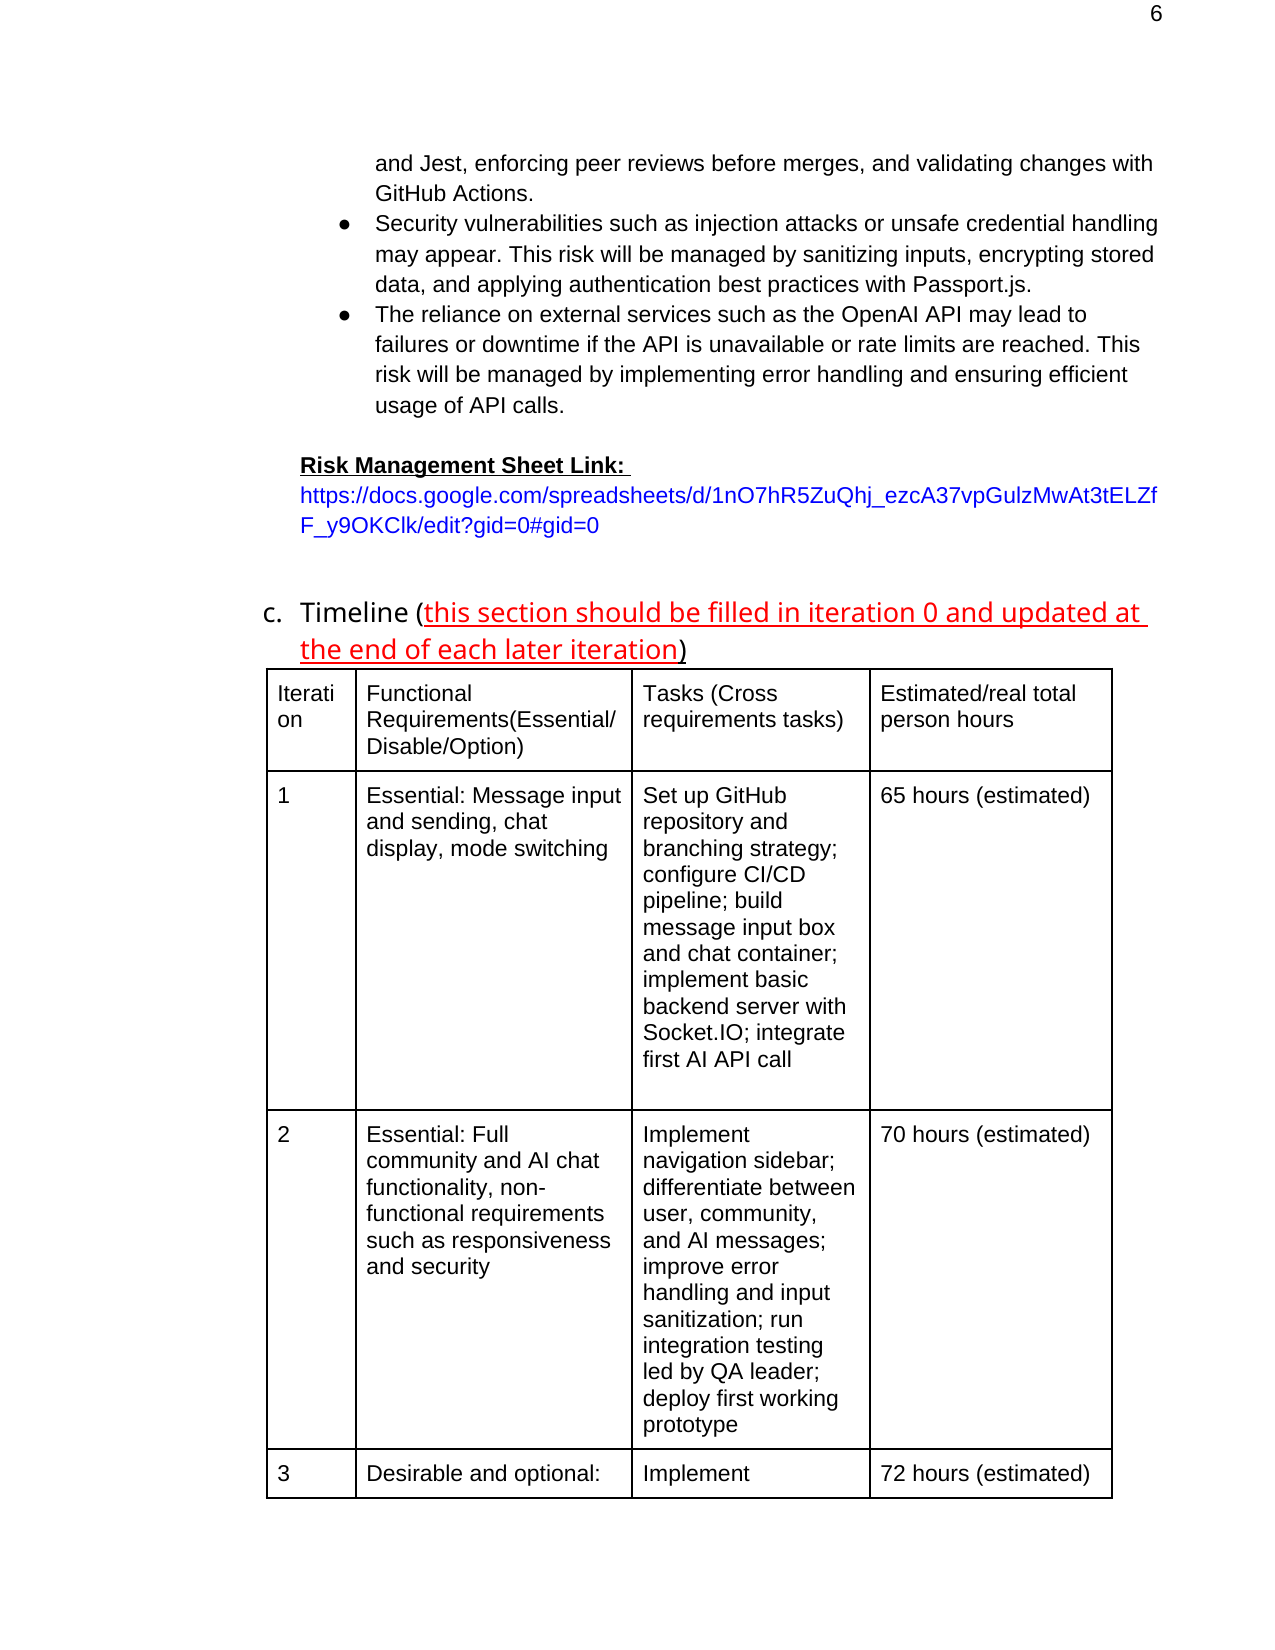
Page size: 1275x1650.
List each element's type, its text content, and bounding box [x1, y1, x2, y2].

table_header Estimated/real total person hours [871, 670, 1111, 769]
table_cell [871, 1450, 1111, 1497]
table_cell Set up GitHub repository and branching strategy; configure CI/CD pipeline; build message input box and chat container; implement basic backend server with Socket.IO; integrate first AI API call [633, 772, 869, 1109]
table_header Iteration [268, 670, 355, 769]
table_cell 2 [268, 1111, 355, 1448]
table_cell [633, 1450, 869, 1497]
subtitle Timeline (this section should be filled in iteration 0 and updated at the end of each later iteration) [262, 594, 1162, 667]
table_cell Essential: Full community and AI chat functionality, non-functional requirements such as responsiveness and security [357, 1111, 631, 1448]
table_cell 65 hours (estimated) [871, 772, 1111, 1109]
table_header Functional Requirements(Essential/Disable/Option) [357, 670, 631, 769]
table_cell Implement navigation sidebar; differentiate between user, community, and AI messages; improve error handling and input sanitization; run integration testing led by QA leader; deploy first working prototype [633, 1111, 869, 1448]
table_header Tasks (Cross requirements tasks) [633, 670, 869, 769]
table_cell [357, 1450, 631, 1497]
table_cell 70 hours (estimated) [871, 1111, 1111, 1448]
table_cell 1 [268, 772, 355, 1109]
table_cell 3 [268, 1450, 355, 1497]
text Risk Management Sheet Link: https://docs.google.com/spreadsheets/d/1nO7hR5ZuQhj_ezcA37vpGulzMwAt3tELZfF_y9OKClk/edit?gid=0#gid=0 [300, 452, 1162, 539]
table_cell Essential: Message input and sending, chat display, mode switching [357, 772, 631, 1109]
list Security vulnerabilities such as injection attacks or unsafe credential handling may appear. This risk will be managed by sanitizing inputs, encrypting stored data, and applying authentication best practices with Passport.js. [337, 210, 1162, 297]
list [337, 150, 1162, 207]
list The reliance on external services such as the OpenAI API may lead to failures or downtime if the API is unavailable or rate limits are reached. This risk will be managed by implementing error handling and ensuring efficient usage of API calls. [337, 301, 1162, 418]
